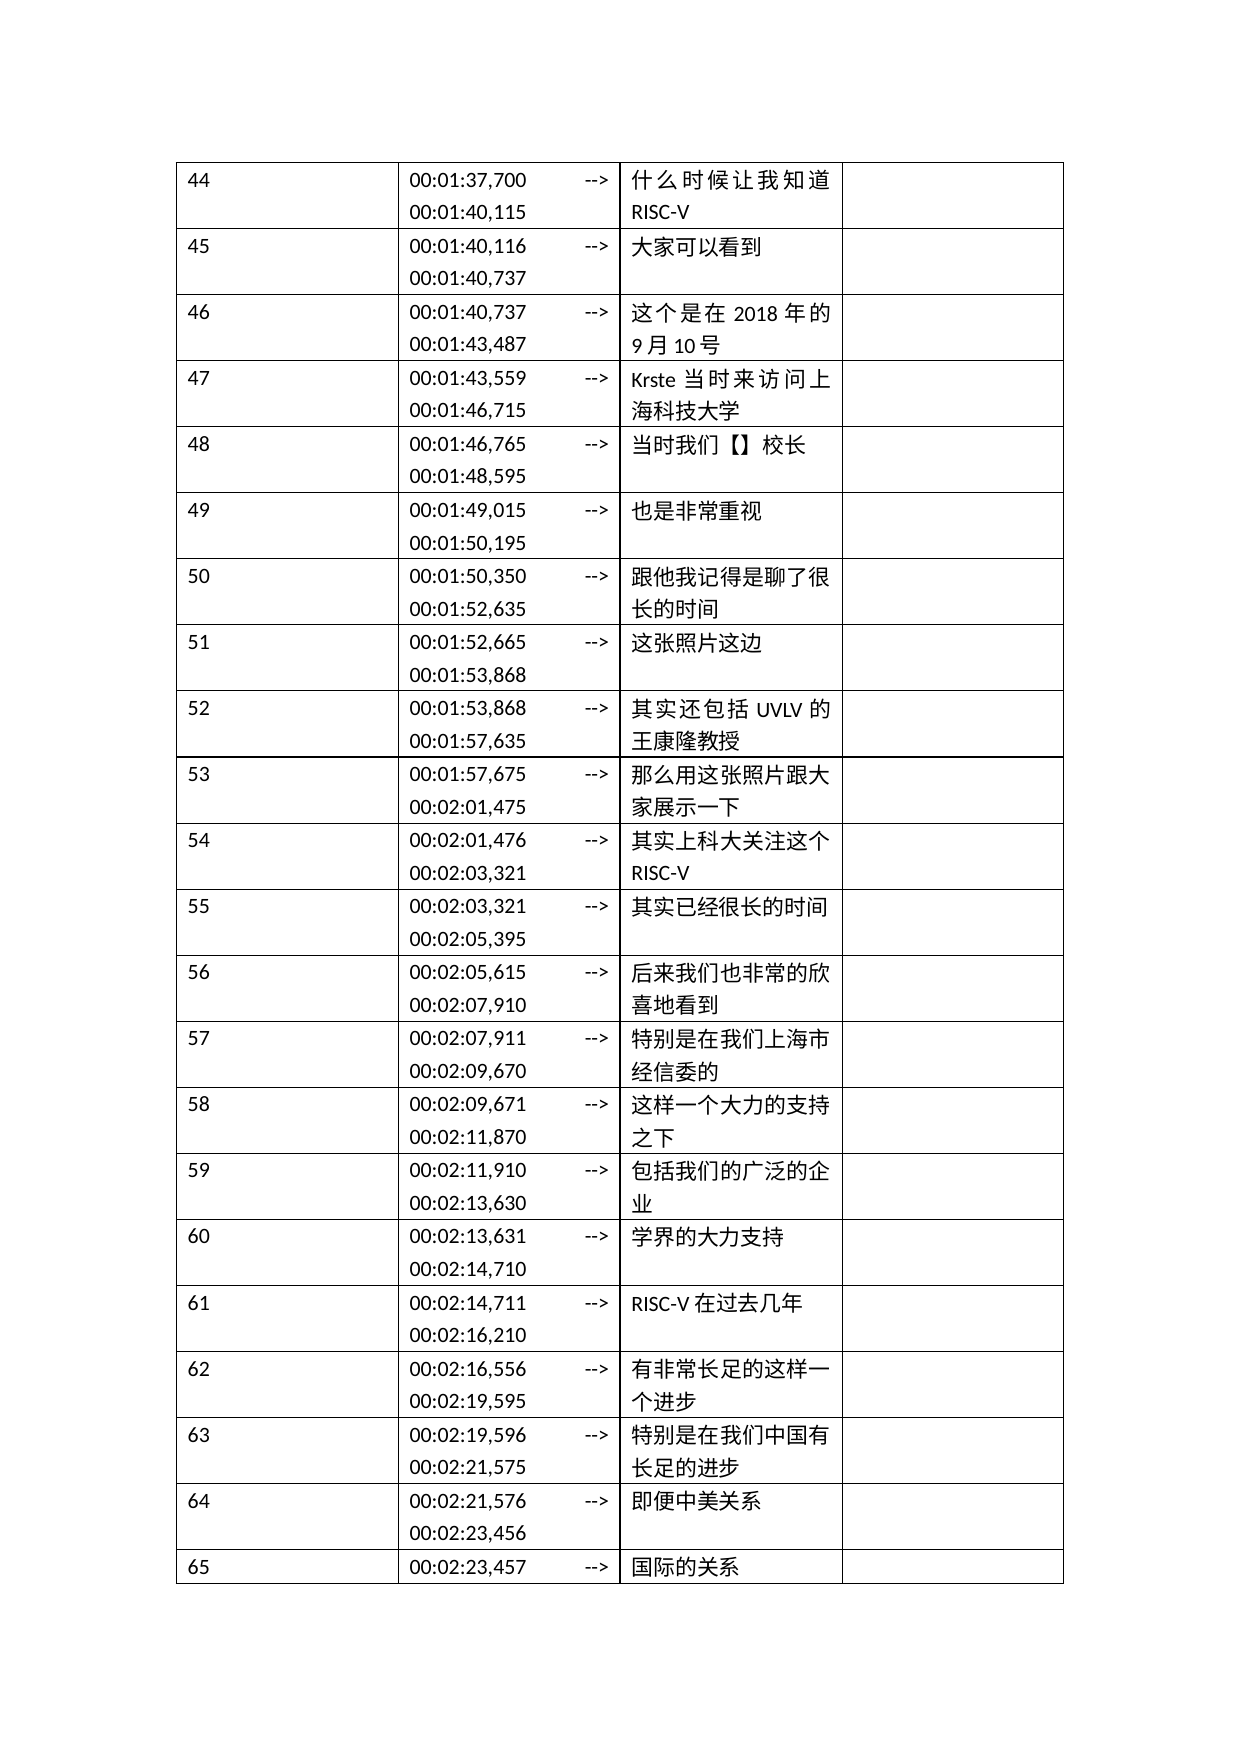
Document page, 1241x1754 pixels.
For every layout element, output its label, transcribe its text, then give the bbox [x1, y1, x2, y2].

table_cell 特别是在我们上海市经信委的 [621, 1022, 842, 1087]
table_cell 跟他我记得是聊了很长的时间 [621, 559, 842, 624]
table_cell [843, 1286, 1063, 1351]
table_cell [399, 1550, 619, 1582]
table_cell 其实上科大关注这个RISC-V [621, 824, 842, 888]
table_cell 62 [177, 1352, 398, 1417]
table_cell 51 [177, 625, 398, 690]
table_cell [843, 1418, 1063, 1483]
table_cell [843, 1154, 1063, 1219]
table_cell 当时我们【】校长 [621, 427, 842, 492]
table_cell 00:02:11,910 --> 00:02:13,630 [399, 1154, 619, 1219]
table_cell [843, 625, 1063, 690]
table_cell 00:01:46,765 --> 00:01:48,595 [399, 427, 619, 492]
table_cell 00:02:09,671 --> 00:02:11,870 [399, 1088, 619, 1153]
table_cell [843, 163, 1063, 228]
table_cell 52 [177, 691, 398, 756]
table_cell 其实还包括UVLV的王康隆教授 [621, 691, 842, 756]
table_cell 64 [177, 1484, 398, 1549]
table_cell 53 [177, 758, 398, 822]
table_cell 00:01:53,868 --> 00:01:57,635 [399, 691, 619, 756]
table_cell [843, 229, 1063, 294]
table_cell 00:02:19,596 --> 00:02:21,575 [399, 1418, 619, 1483]
table_cell 也是非常重视 [621, 493, 842, 558]
table_cell 63 [177, 1418, 398, 1483]
table_cell 大家可以看到 [621, 229, 842, 294]
table_cell 00:01:52,665 --> 00:01:53,868 [399, 625, 619, 690]
table_cell [843, 1550, 1063, 1582]
table_cell [843, 427, 1063, 492]
table_cell 00:01:49,015 --> 00:01:50,195 [399, 493, 619, 558]
table_cell 58 [177, 1088, 398, 1153]
table_cell 59 [177, 1154, 398, 1219]
table_cell 00:01:40,737 --> 00:01:43,487 [399, 295, 619, 360]
table_cell [843, 890, 1063, 954]
table_cell [843, 1022, 1063, 1087]
table_cell 57 [177, 1022, 398, 1087]
table_cell 这个是在2018年的9月10号 [621, 295, 842, 360]
table_cell Krste当时来访问上海科技大学 [621, 361, 842, 426]
table_cell [843, 956, 1063, 1021]
table_cell 这张照片这边 [621, 625, 842, 690]
table_cell 46 [177, 295, 398, 360]
table_cell [843, 1088, 1063, 1153]
table_cell 00:01:40,116 --> 00:01:40,737 [399, 229, 619, 294]
table_cell [843, 691, 1063, 756]
table_cell 00:02:01,476 --> 00:02:03,321 [399, 824, 619, 888]
table_cell [843, 824, 1063, 888]
table_cell [843, 295, 1063, 360]
table_cell 00:01:43,559 --> 00:01:46,715 [399, 361, 619, 426]
table_cell 55 [177, 890, 398, 954]
table_cell 特别是在我们中国有长足的进步 [621, 1418, 842, 1483]
table_cell 65 [177, 1550, 398, 1582]
table_cell 学界的大力支持 [621, 1220, 842, 1285]
table_cell 国际的关系 [621, 1550, 842, 1582]
table_cell 00:01:50,350 --> 00:01:52,635 [399, 559, 619, 624]
table_cell RISC-V在过去几年 [621, 1286, 842, 1351]
table_cell 49 [177, 493, 398, 558]
table_cell 54 [177, 824, 398, 888]
table_cell 48 [177, 427, 398, 492]
table_cell 00:02:07,911 --> 00:02:09,670 [399, 1022, 619, 1087]
table_cell [843, 493, 1063, 558]
table_cell 00:02:14,711 --> 00:02:16,210 [399, 1286, 619, 1351]
table_cell [843, 1484, 1063, 1549]
table_cell 00:01:57,675 --> 00:02:01,475 [399, 758, 619, 822]
table_cell 其实已经很长的时间 [621, 890, 842, 954]
table_cell 即便中美关系 [621, 1484, 842, 1549]
table_cell 有非常长足的这样一个进步 [621, 1352, 842, 1417]
table_cell 50 [177, 559, 398, 624]
table_cell 61 [177, 1286, 398, 1351]
table_cell 包括我们的广泛的企业 [621, 1154, 842, 1219]
table_cell 这样一个大力的支持之下 [621, 1088, 842, 1153]
table_cell [843, 361, 1063, 426]
table_cell [843, 1352, 1063, 1417]
table_cell 45 [177, 229, 398, 294]
table_cell 00:02:13,631 --> 00:02:14,710 [399, 1220, 619, 1285]
table_cell 00:02:16,556 --> 00:02:19,595 [399, 1352, 619, 1417]
table_cell 60 [177, 1220, 398, 1285]
table_cell 44 [177, 163, 398, 228]
table_cell 什么时候让我知道RISC-V [621, 163, 842, 228]
table_cell 后来我们也非常的欣喜地看到 [621, 956, 842, 1021]
table_cell [843, 1220, 1063, 1285]
table_cell 47 [177, 361, 398, 426]
table_cell 56 [177, 956, 398, 1021]
table_cell 那么用这张照片跟大家展示一下 [621, 758, 842, 822]
table_cell [843, 758, 1063, 822]
table_cell 00:02:05,615 --> 00:02:07,910 [399, 956, 619, 1021]
table_cell 00:02:03,321 --> 00:02:05,395 [399, 890, 619, 954]
table_cell 00:01:37,700 --> 00:01:40,115 [399, 163, 619, 228]
table_cell 00:02:21,576 --> 00:02:23,456 [399, 1484, 619, 1549]
table_cell [843, 559, 1063, 624]
